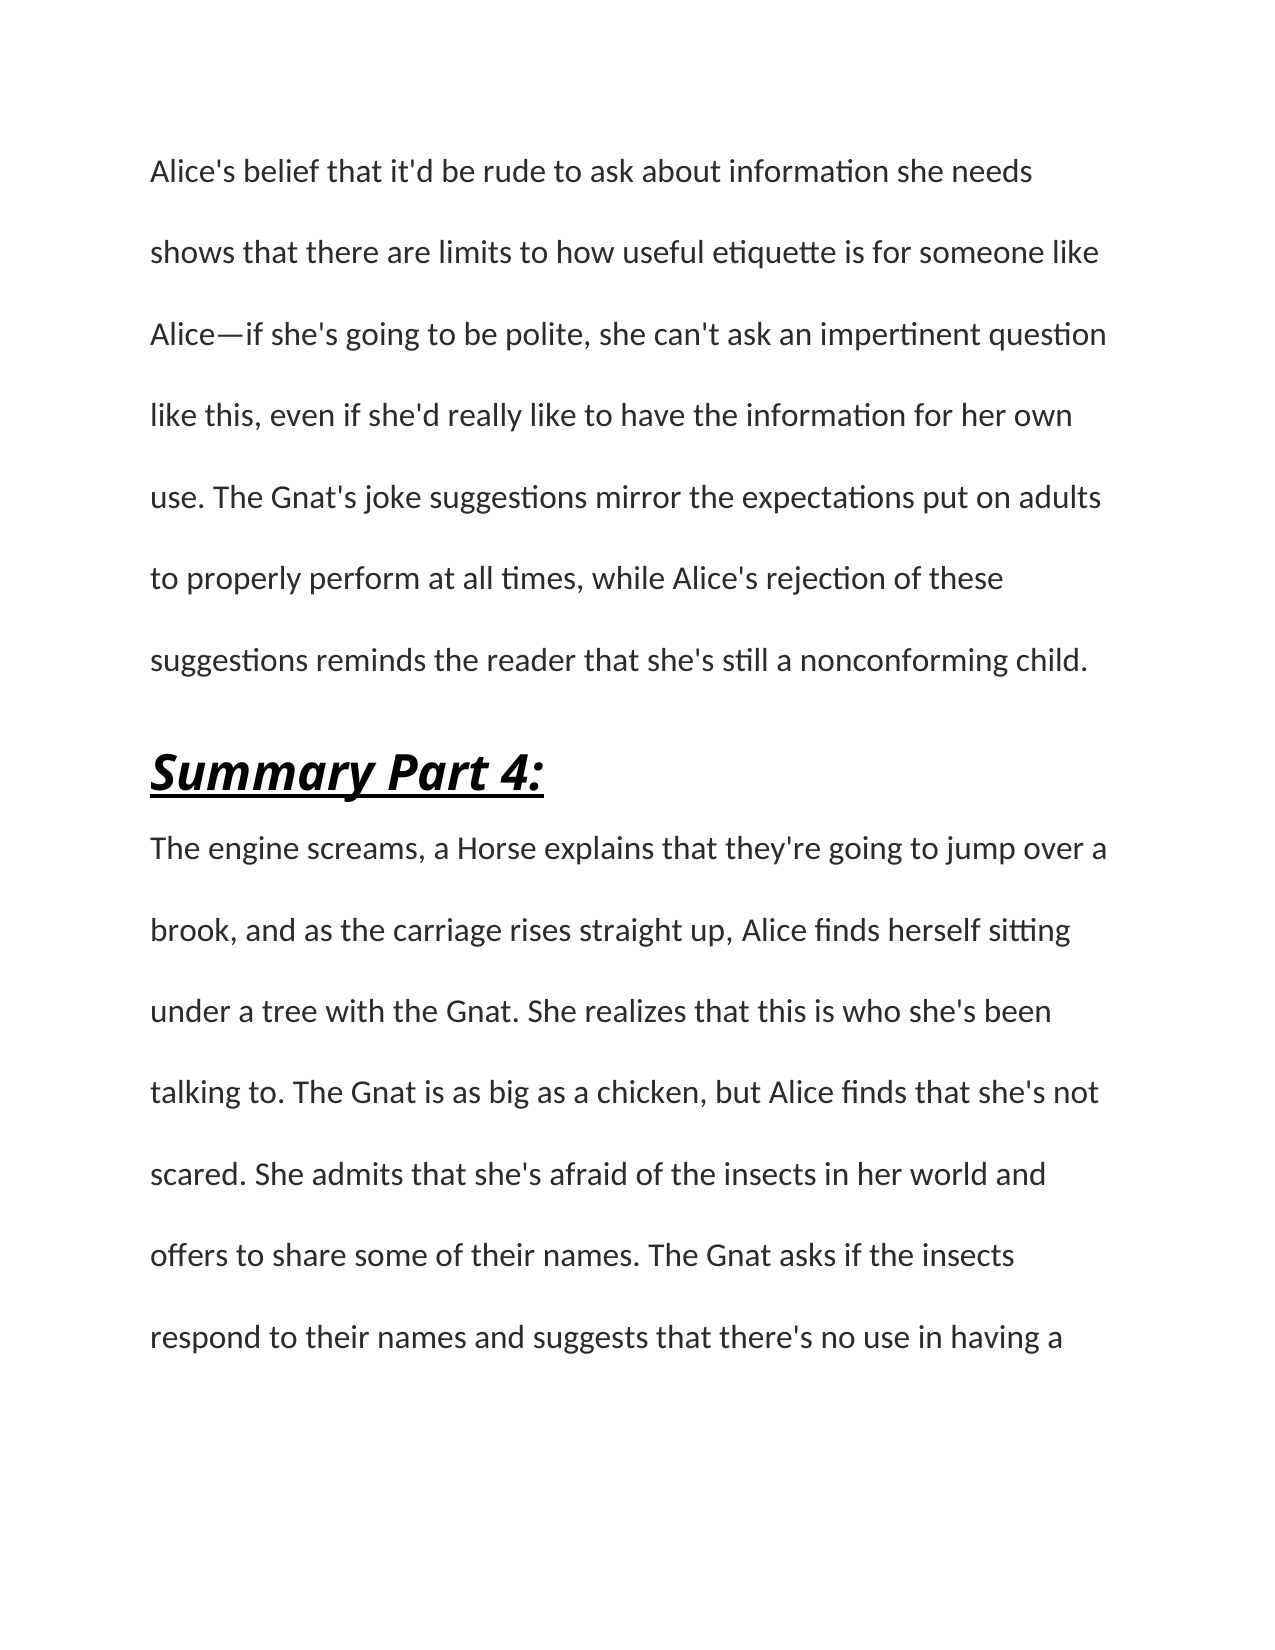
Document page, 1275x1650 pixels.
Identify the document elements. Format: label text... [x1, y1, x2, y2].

text Summary Part 4: [150, 737, 1125, 805]
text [150, 827, 1125, 1357]
text Alice's belief that it'd be rude to ask about information she needs shows that there are limits to how useful etiquette is for someone like Alice—if she's going to be polite, she can't ask an impertinent question like this, even if she'd really like to have the information for her own use. The Gnat's joke suggestions mirror the expectations put on adults to properly perform at all times, while Alice's rejection of these suggestions reminds the reader that she's still a nonconforming child. [150, 150, 1125, 679]
